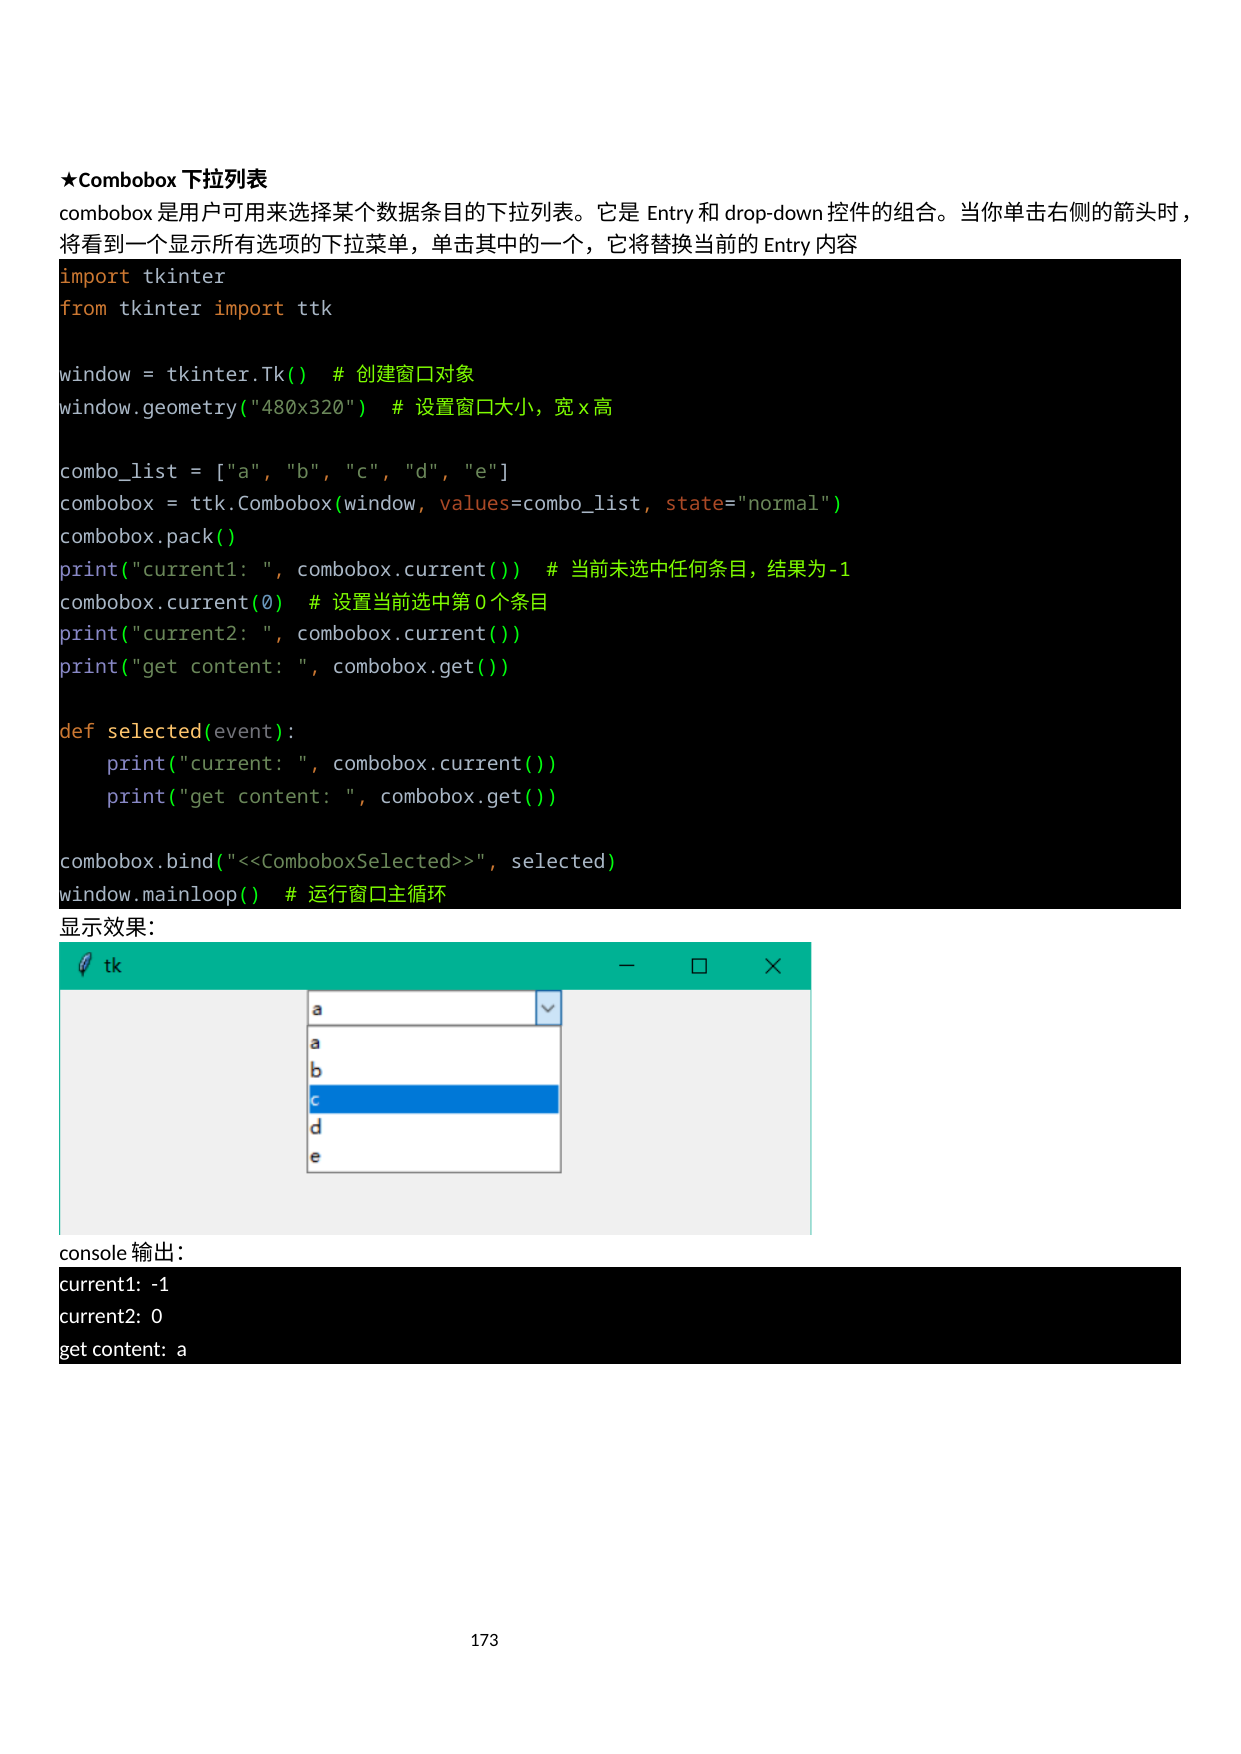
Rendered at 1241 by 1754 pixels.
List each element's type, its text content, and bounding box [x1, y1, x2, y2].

picture [59, 942, 812, 1235]
text console输出： [59, 1234, 1181, 1267]
text import tkinter from tkinter import ttk window = tkinter.Tk() # 创建窗口对象 window.geometry("480x320") # 设置窗口大小，宽x高 combo_list = ["a", "b", "c", "d", "e"] combobox = ttk.Combobox(window, values=combo_list, state="normal") combobox.pack() print("current1: ", combobox.current()) # 当前未选中任何条目，结果为-1 combobox.current(0) # 设置当前选中第0个条目 print("current2: ", combobox.current()) print("get content: ", combobox.get()) def selected(event): print("current: ", combobox.current()) print("get content: ", combobox.get()) combobox.bind("<<ComboboxSelected>>", selected) window.mainloop() # 运行窗口主循环 [59, 259, 1181, 909]
text get content: a [59, 1332, 1181, 1364]
text ★Combobox下拉列表 [59, 162, 1181, 194]
text current1: -1 [59, 1267, 1181, 1299]
text 显示效果： [59, 909, 1181, 942]
text combobox是用户可用来选择某个数据条目的下拉列表。它是Entry和drop-down控件的组合。当你单击右侧的箭头时，将看到一个显示所有选项的下拉菜单，单击其中的一个，它将替换当前的Entry内容 [59, 194, 1181, 259]
text current2: 0 [59, 1299, 1181, 1332]
